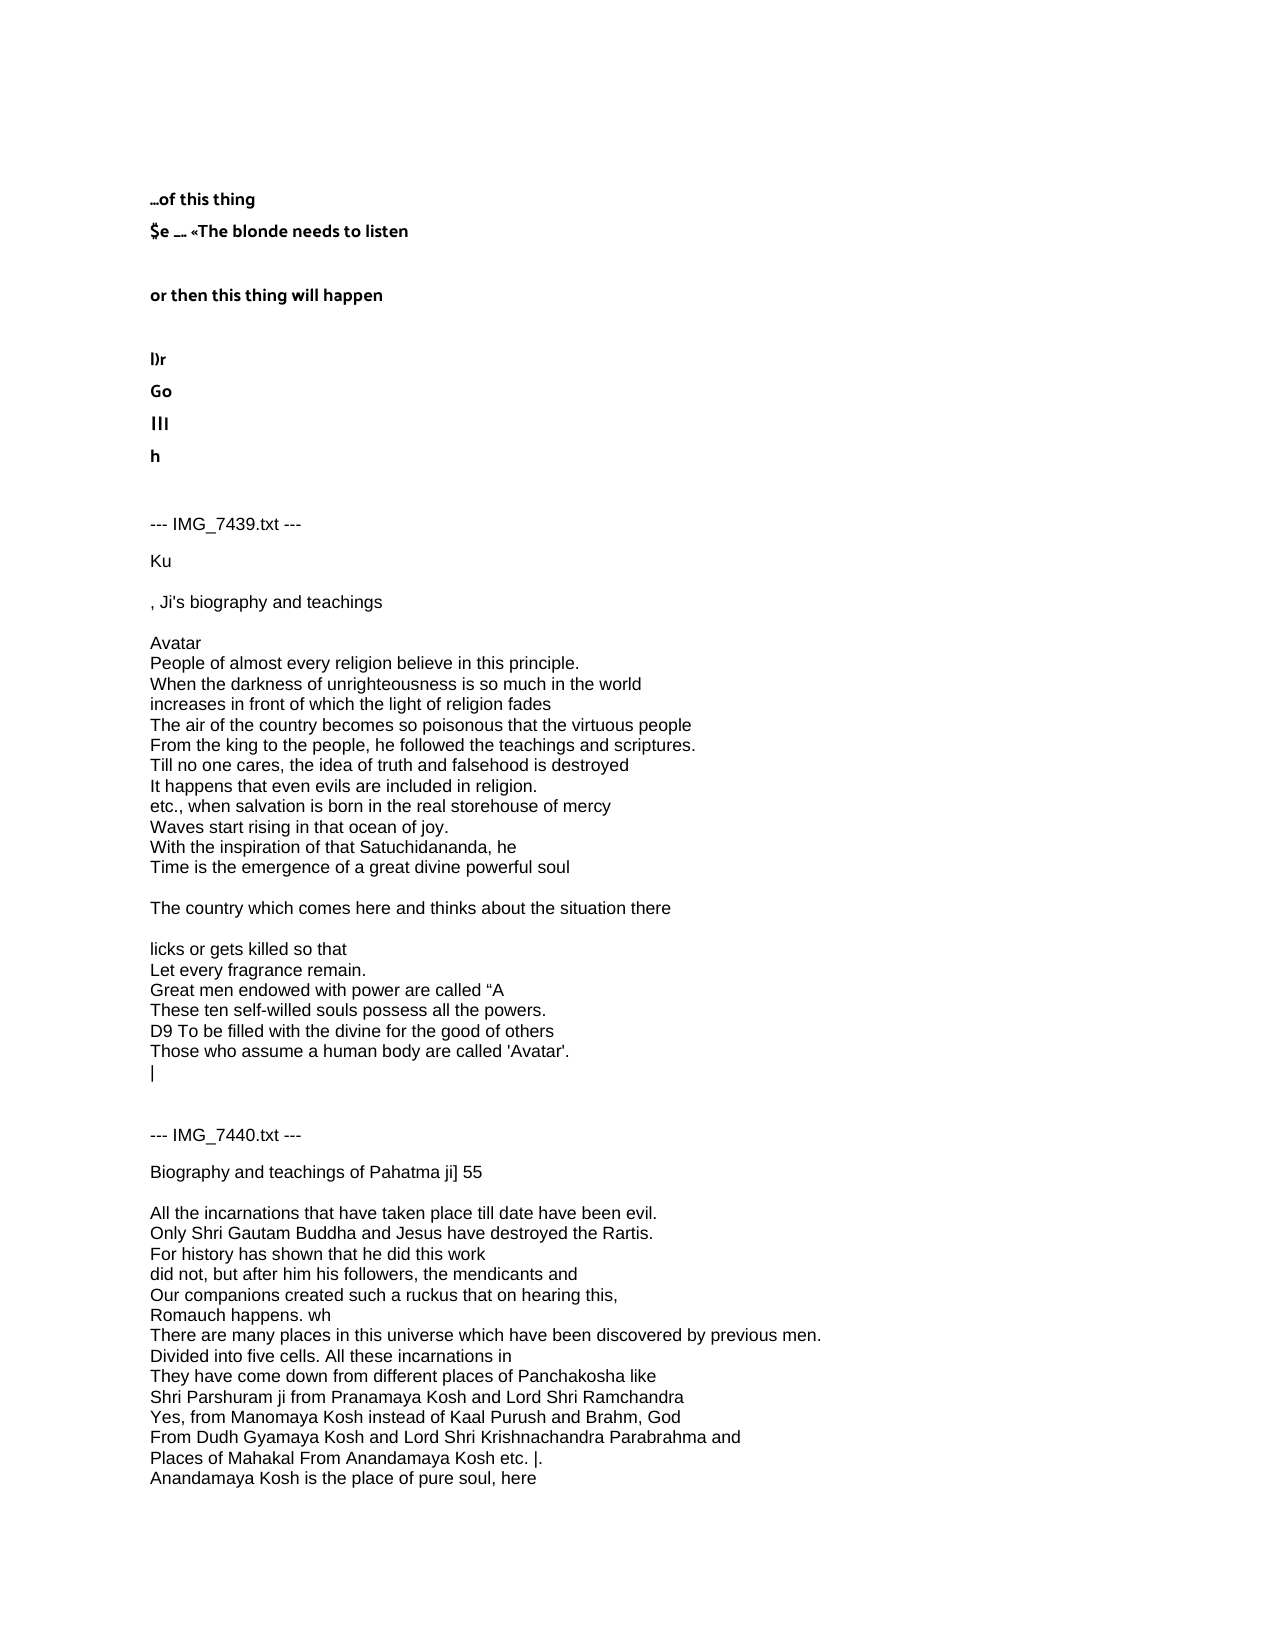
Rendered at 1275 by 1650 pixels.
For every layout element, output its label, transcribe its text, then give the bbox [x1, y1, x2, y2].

text --- IMG_7439.txt --- [150, 514, 1125, 534]
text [150, 1162, 1125, 1488]
text Ku , Ji's biography and teachings Avatar People of almost every religion believe in this principle. When the darkness of unrighteousness is so much in the world increases in front of which the light of religion fades The air of the country becomes so poisonous that the virtuous people From the king to the people, he followed the teachings and scriptures. Till no one cares, the idea of ​​truth and falsehood is destroyed It happens that even evils are included in religion. etc., when salvation is born in the real storehouse of mercy Waves start rising in that ocean of joy. With the inspiration of that Satuchidananda, he Time is the emergence of a great divine powerful soul The country which comes here and thinks about the situation there licks or gets killed so that Let every fragrance remain. Great men endowed with power are called “A These ten self-willed souls possess all the powers. D9 To be filled with the divine for the good of others Those who assume a human body are called 'Avatar'. | [150, 551, 1125, 1108]
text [150, 150, 1125, 497]
text --- IMG_7440.txt --- [150, 1125, 1125, 1145]
